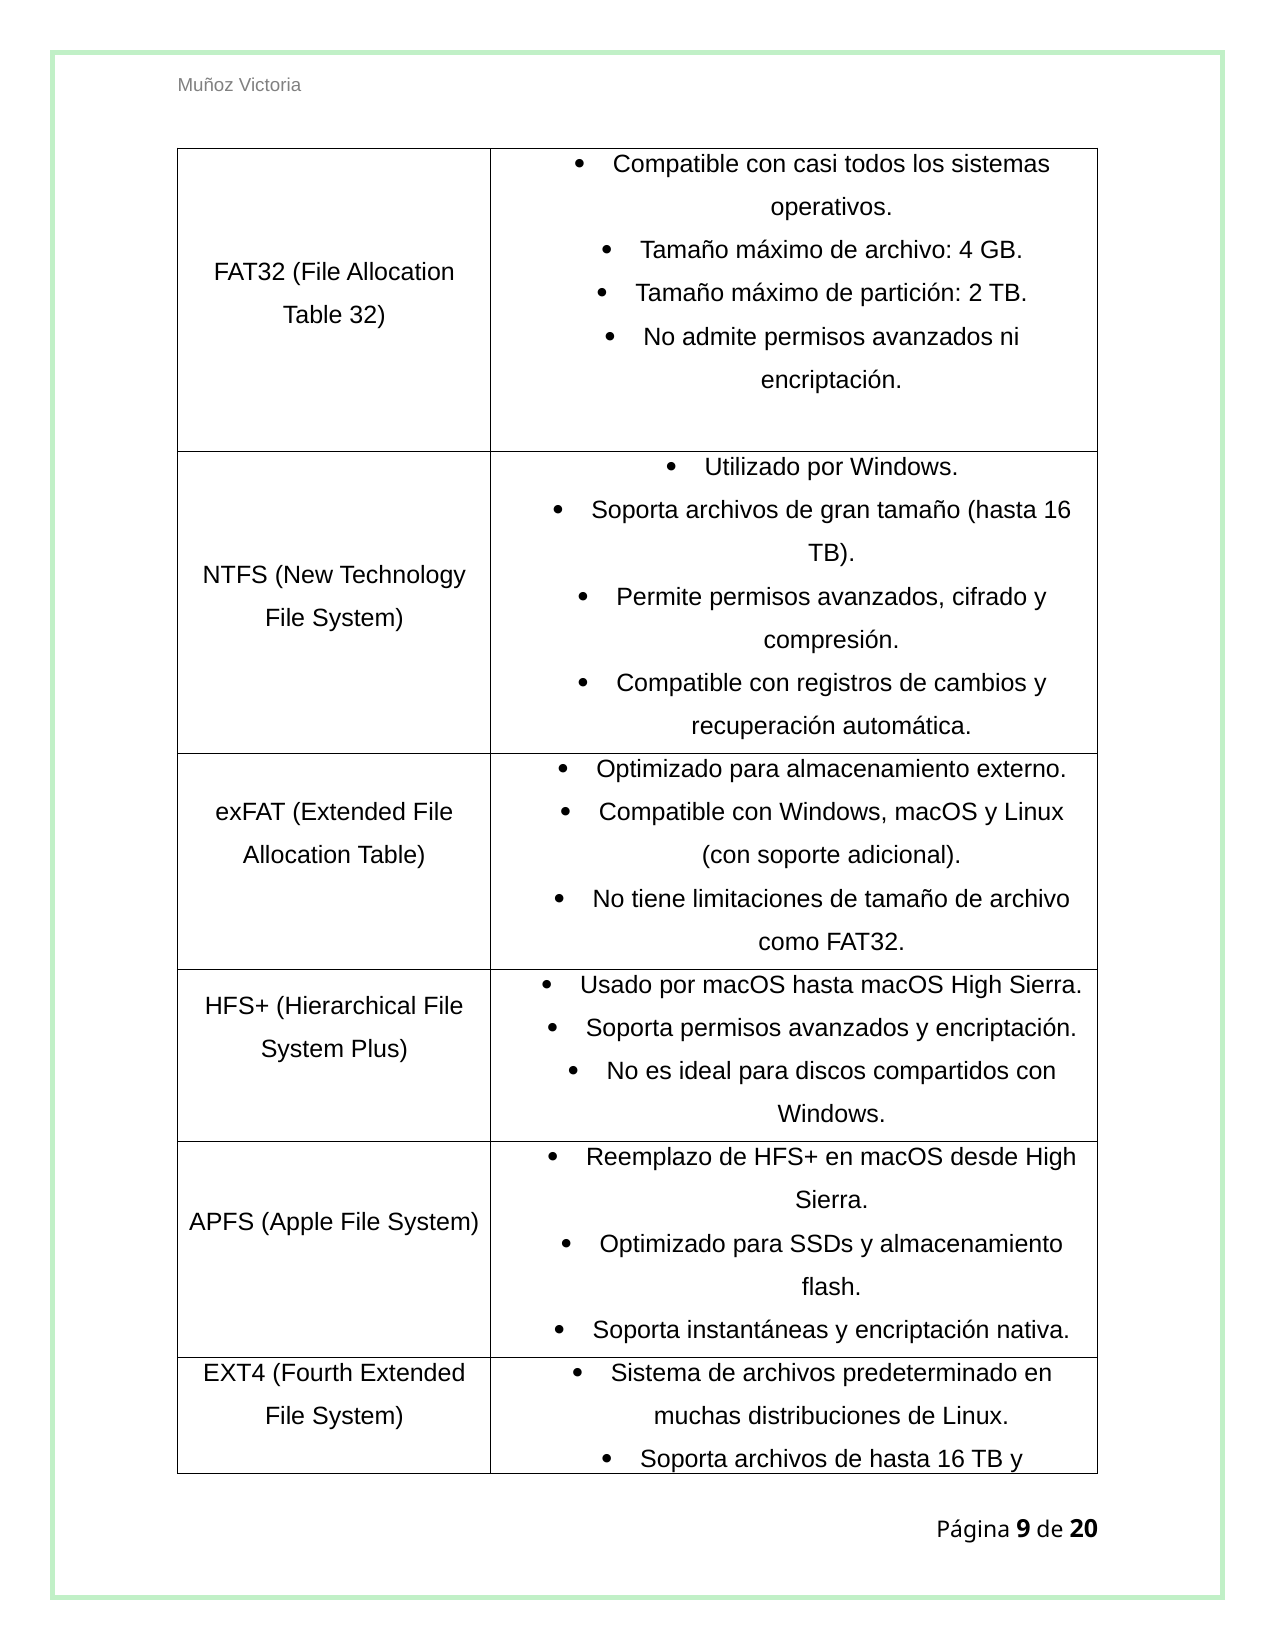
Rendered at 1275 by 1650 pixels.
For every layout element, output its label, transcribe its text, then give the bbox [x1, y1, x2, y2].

table_cell HFS+ (Hierarchical File System Plus) [178, 970, 490, 1141]
table_cell Usado por macOS hasta macOS High Sierra. Soporta permisos avanzados y encriptación. No es ideal para discos compartidos con Windows. [491, 970, 1097, 1141]
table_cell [178, 1358, 490, 1473]
table_cell Utilizado por Windows. Soporta archivos de gran tamaño (hasta 16 TB). Permite permisos avanzados, cifrado y compresión. Compatible con registros de cambios y recuperación automática. [491, 452, 1097, 753]
table_cell Optimizado para almacenamiento externo. Compatible con Windows, macOS y Linux (con soporte adicional). No tiene limitaciones de tamaño de archivo como FAT32. [491, 754, 1097, 969]
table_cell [491, 1358, 1097, 1473]
table_cell NTFS (New Technology File System) [178, 452, 490, 753]
table_cell Compatible con casi todos los sistemas operativos. Tamaño máximo de archivo: 4 GB. Tamaño máximo de partición: 2 TB. No admite permisos avanzados ni encriptación. [491, 149, 1097, 451]
table_cell Reemplazo de HFS+ en macOS desde High Sierra. Optimizado para SSDs y almacenamiento flash. Soporta instantáneas y encriptación nativa. [491, 1142, 1097, 1357]
table_cell exFAT (Extended File Allocation Table) [178, 754, 490, 969]
table_cell APFS (Apple File System) [178, 1142, 490, 1357]
table_cell FAT32 (File Allocation Table 32) [178, 149, 490, 451]
